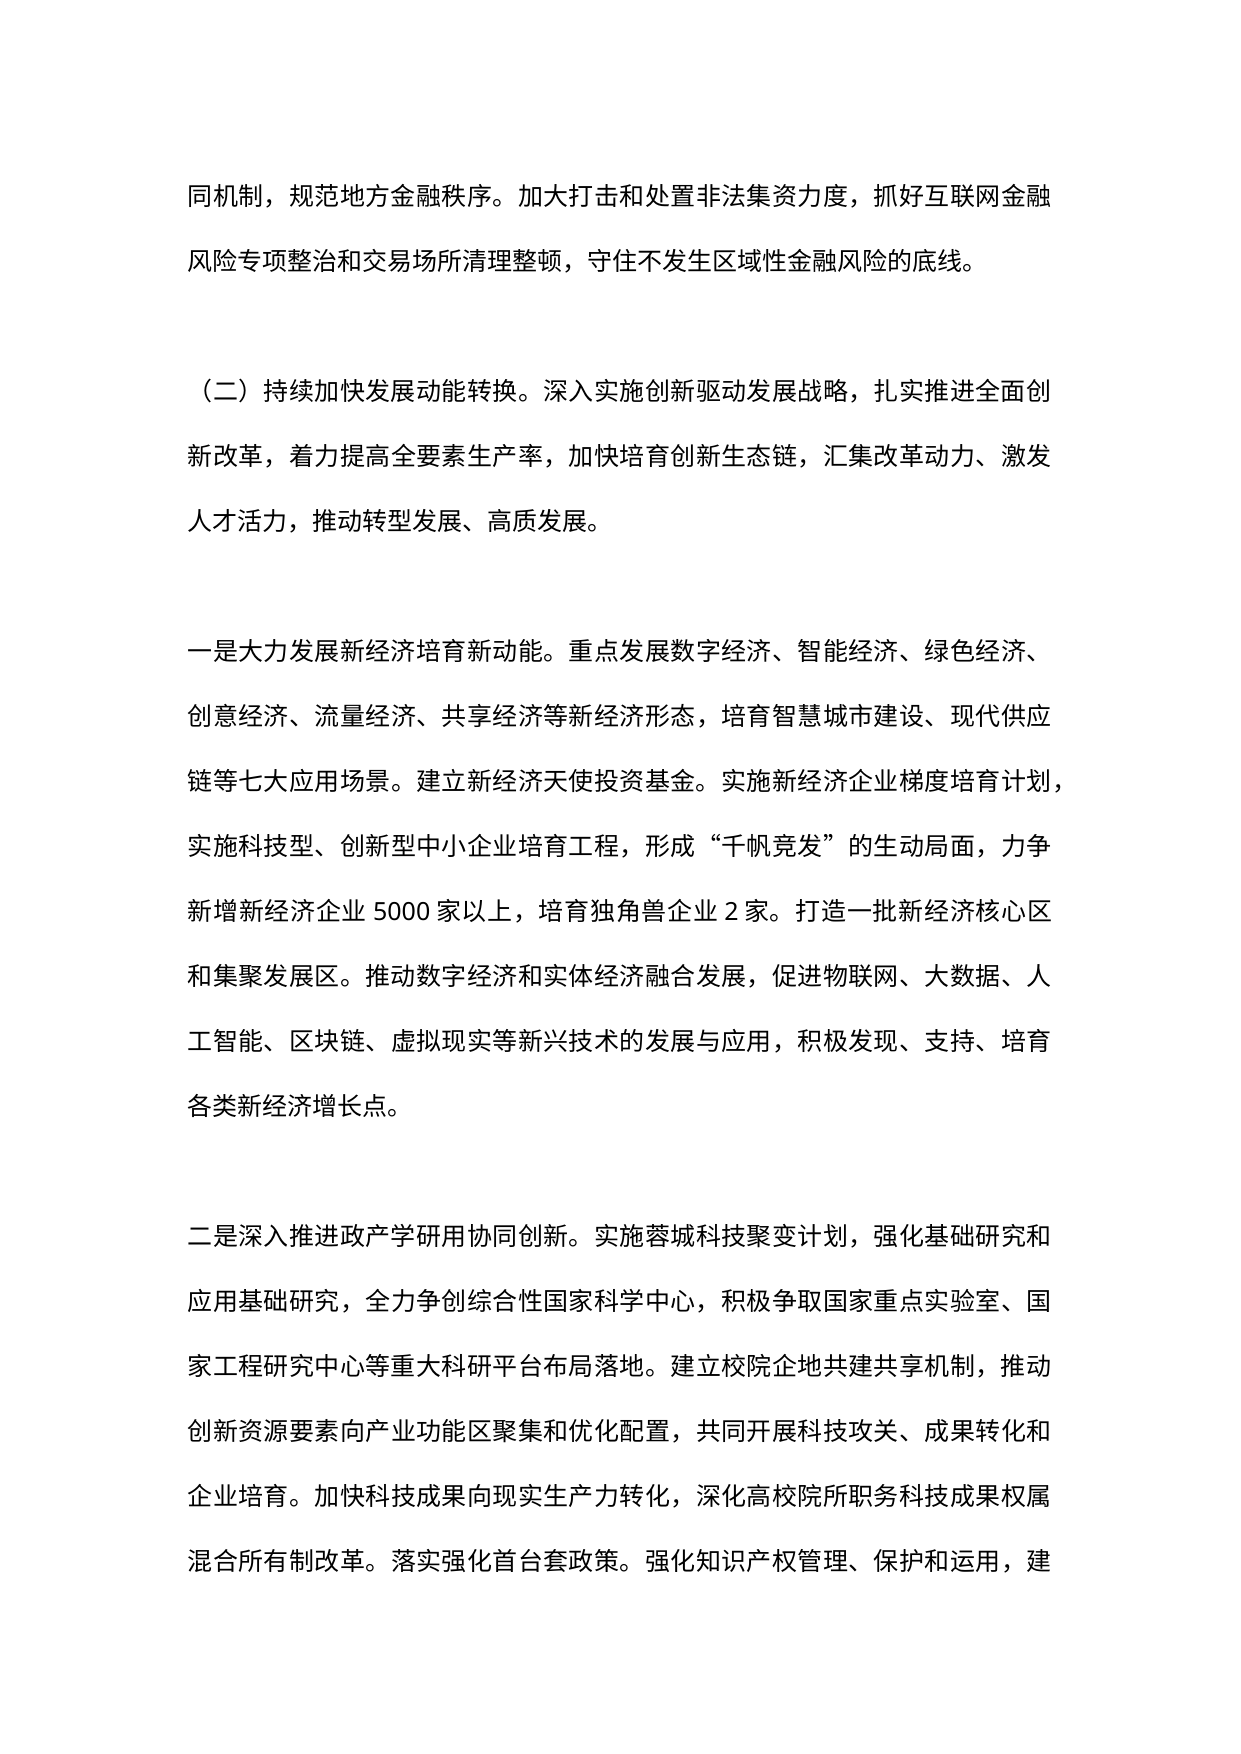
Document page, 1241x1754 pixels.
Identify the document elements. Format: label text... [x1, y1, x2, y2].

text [187, 162, 1053, 292]
text （二）持续加快发展动能转换。深入实施创新驱动发展战略，扎实推进全面创新改革，着力提高全要素生产率，加快培育创新生态链，汇集改革动力、激发人才活力，推动转型发展、高质发展。 [187, 357, 1053, 552]
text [187, 1202, 1053, 1592]
text 一是大力发展新经济培育新动能。重点发展数字经济、智能经济、绿色经济、创意经济、流量经济、共享经济等新经济形态，培育智慧城市建设、现代供应链等七大应用场景。建立新经济天使投资基金。实施新经济企业梯度培育计划，实施科技型、创新型中小企业培育工程，形成“千帆竞发”的生动局面，力争新增新经济企业5000家以上，培育独角兽企业2家。打造一批新经济核心区和集聚发展区。推动数字经济和实体经济融合发展，促进物联网、大数据、人工智能、区块链、虚拟现实等新兴技术的发展与应用，积极发现、支持、培育各类新经济增长点。 [187, 617, 1053, 1137]
